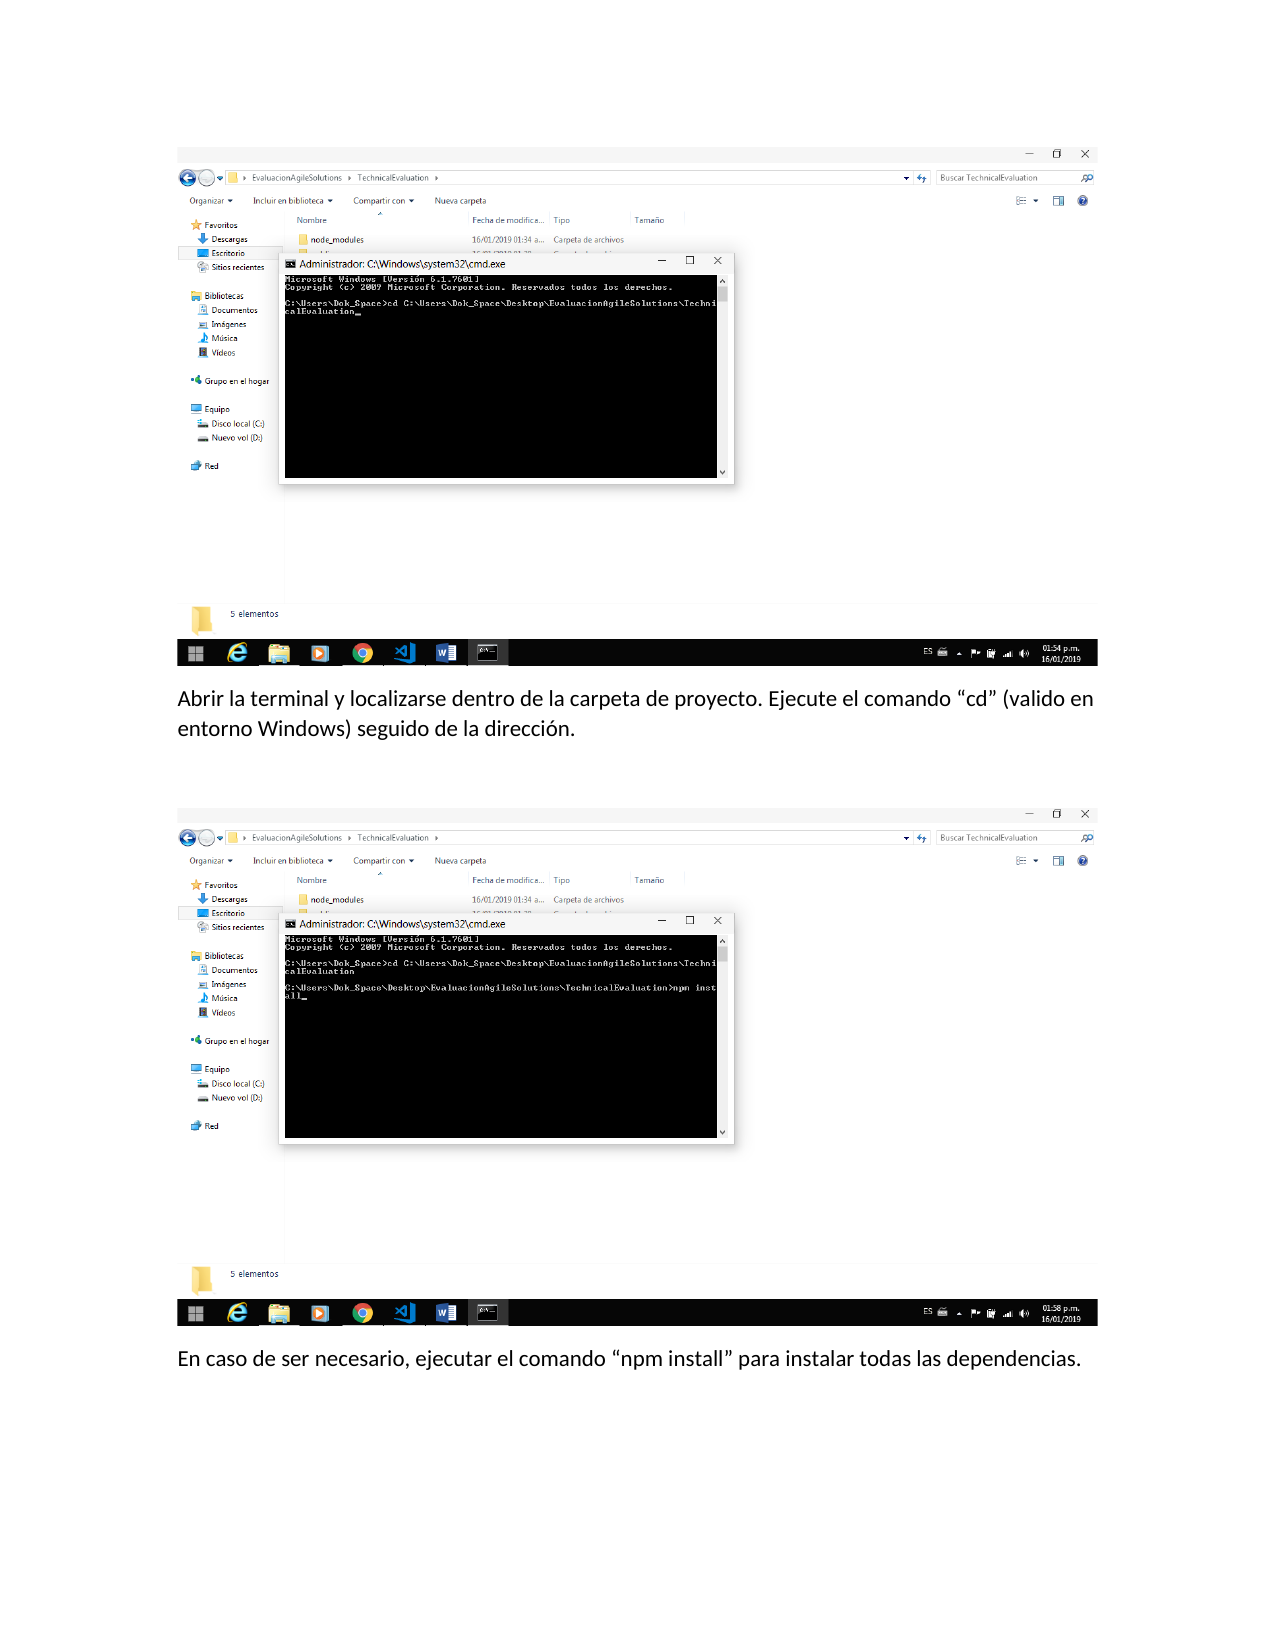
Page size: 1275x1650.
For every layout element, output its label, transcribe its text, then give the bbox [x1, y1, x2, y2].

picture [177, 808, 1098, 1326]
picture [177, 147, 1098, 666]
text En caso de ser necesario, ejecutar el comando “npm install” para instalar todas las dependencias. [177, 1344, 1098, 1372]
text Abrir la terminal y localizarse dentro de la carpeta de proyecto. Ejecute el comando “cd” (valido en entorno Windows) seguido de la dirección. [177, 684, 1098, 742]
